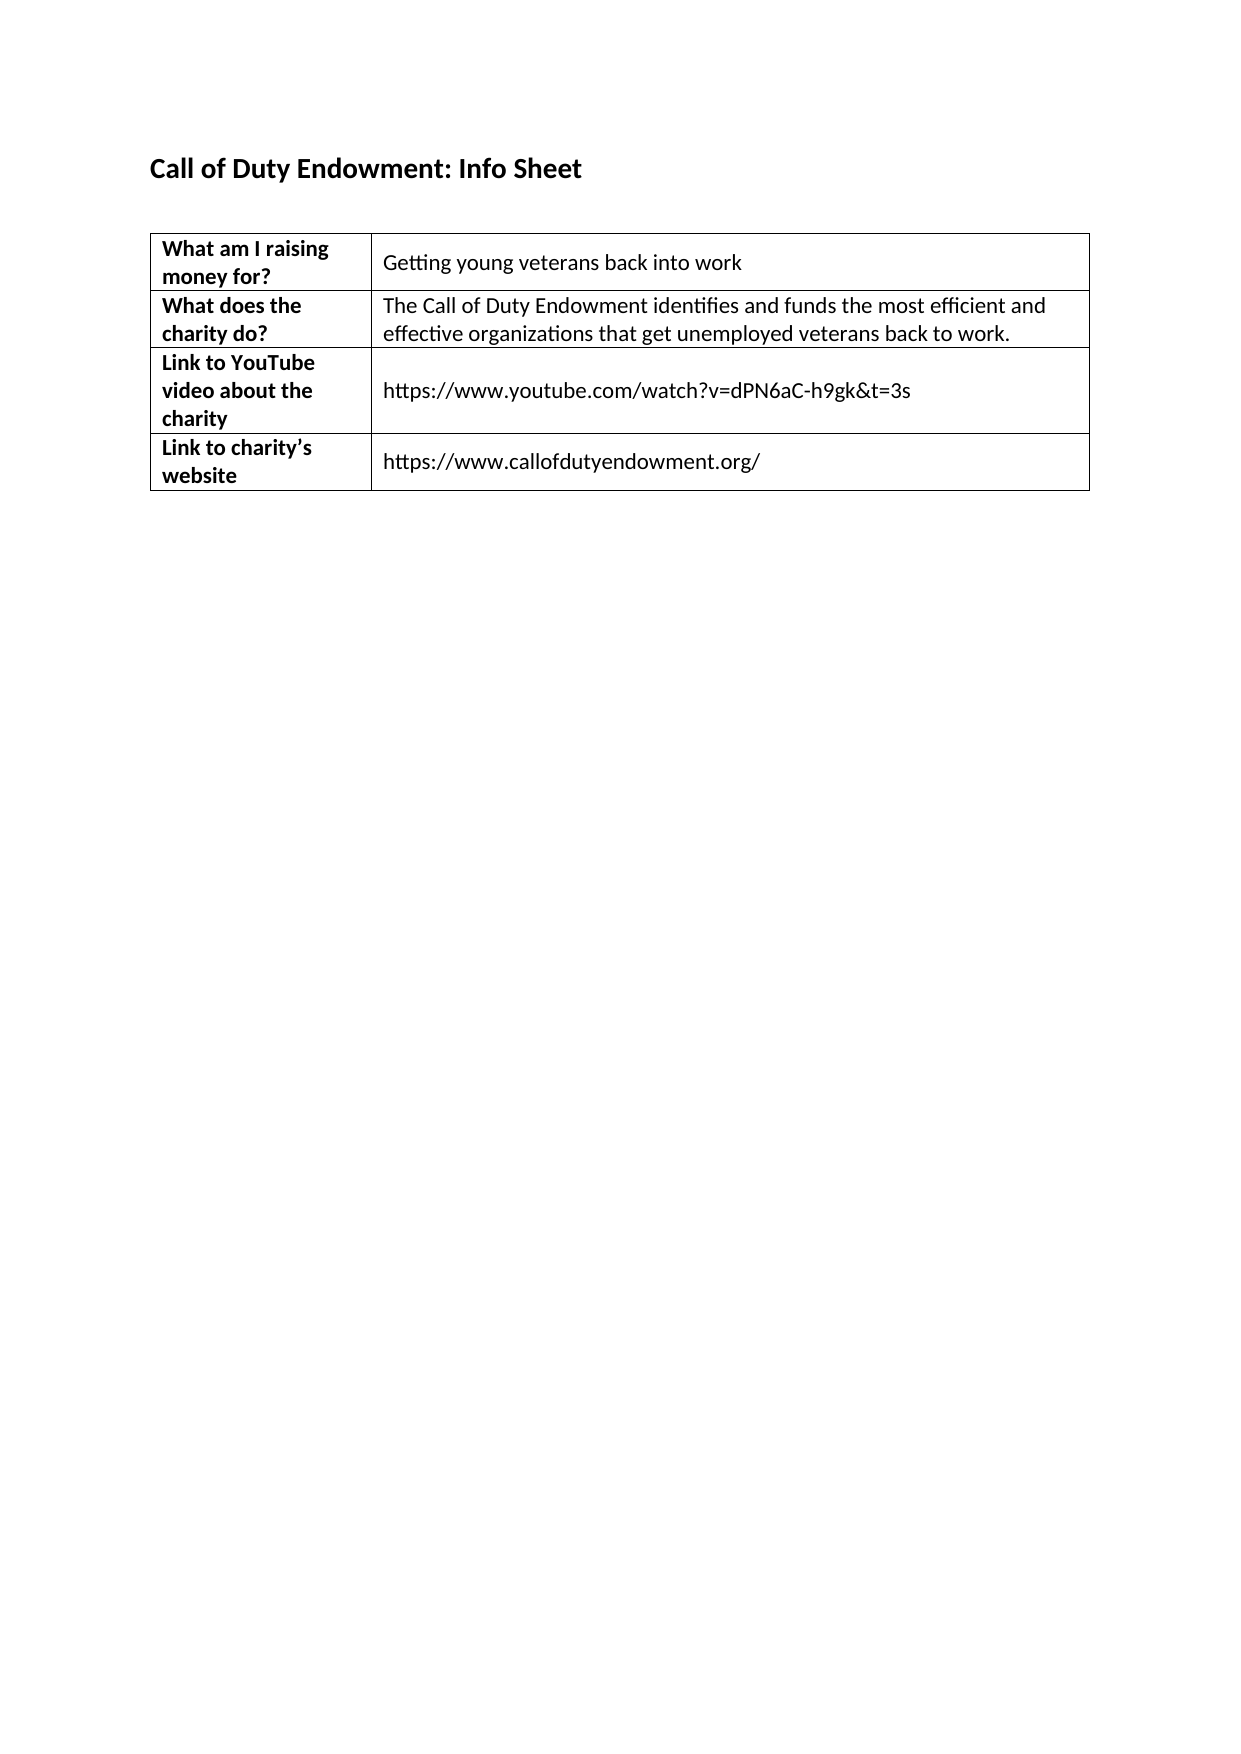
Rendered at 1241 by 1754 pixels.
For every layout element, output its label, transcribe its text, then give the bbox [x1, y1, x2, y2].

table_cell Link to YouTube video about the charity [151, 348, 371, 432]
table_cell https://www.callofdutyendowment.org/ [372, 434, 1089, 489]
table_cell What does the charity do? [151, 291, 371, 347]
table_header Getting young veterans back into work [372, 234, 1089, 290]
table_cell Link to charity’s website [151, 434, 371, 489]
table_header What am I raising money for? [151, 234, 371, 290]
text Call of Duty Endowment: Info Sheet [150, 150, 1090, 186]
table_cell The Call of Duty Endowment identifies and funds the most efficient and effective organizations that get unemployed veterans back to work. [372, 291, 1089, 347]
table_cell https://www.youtube.com/watch?v=dPN6aC-h9gk&t=3s [372, 348, 1089, 432]
